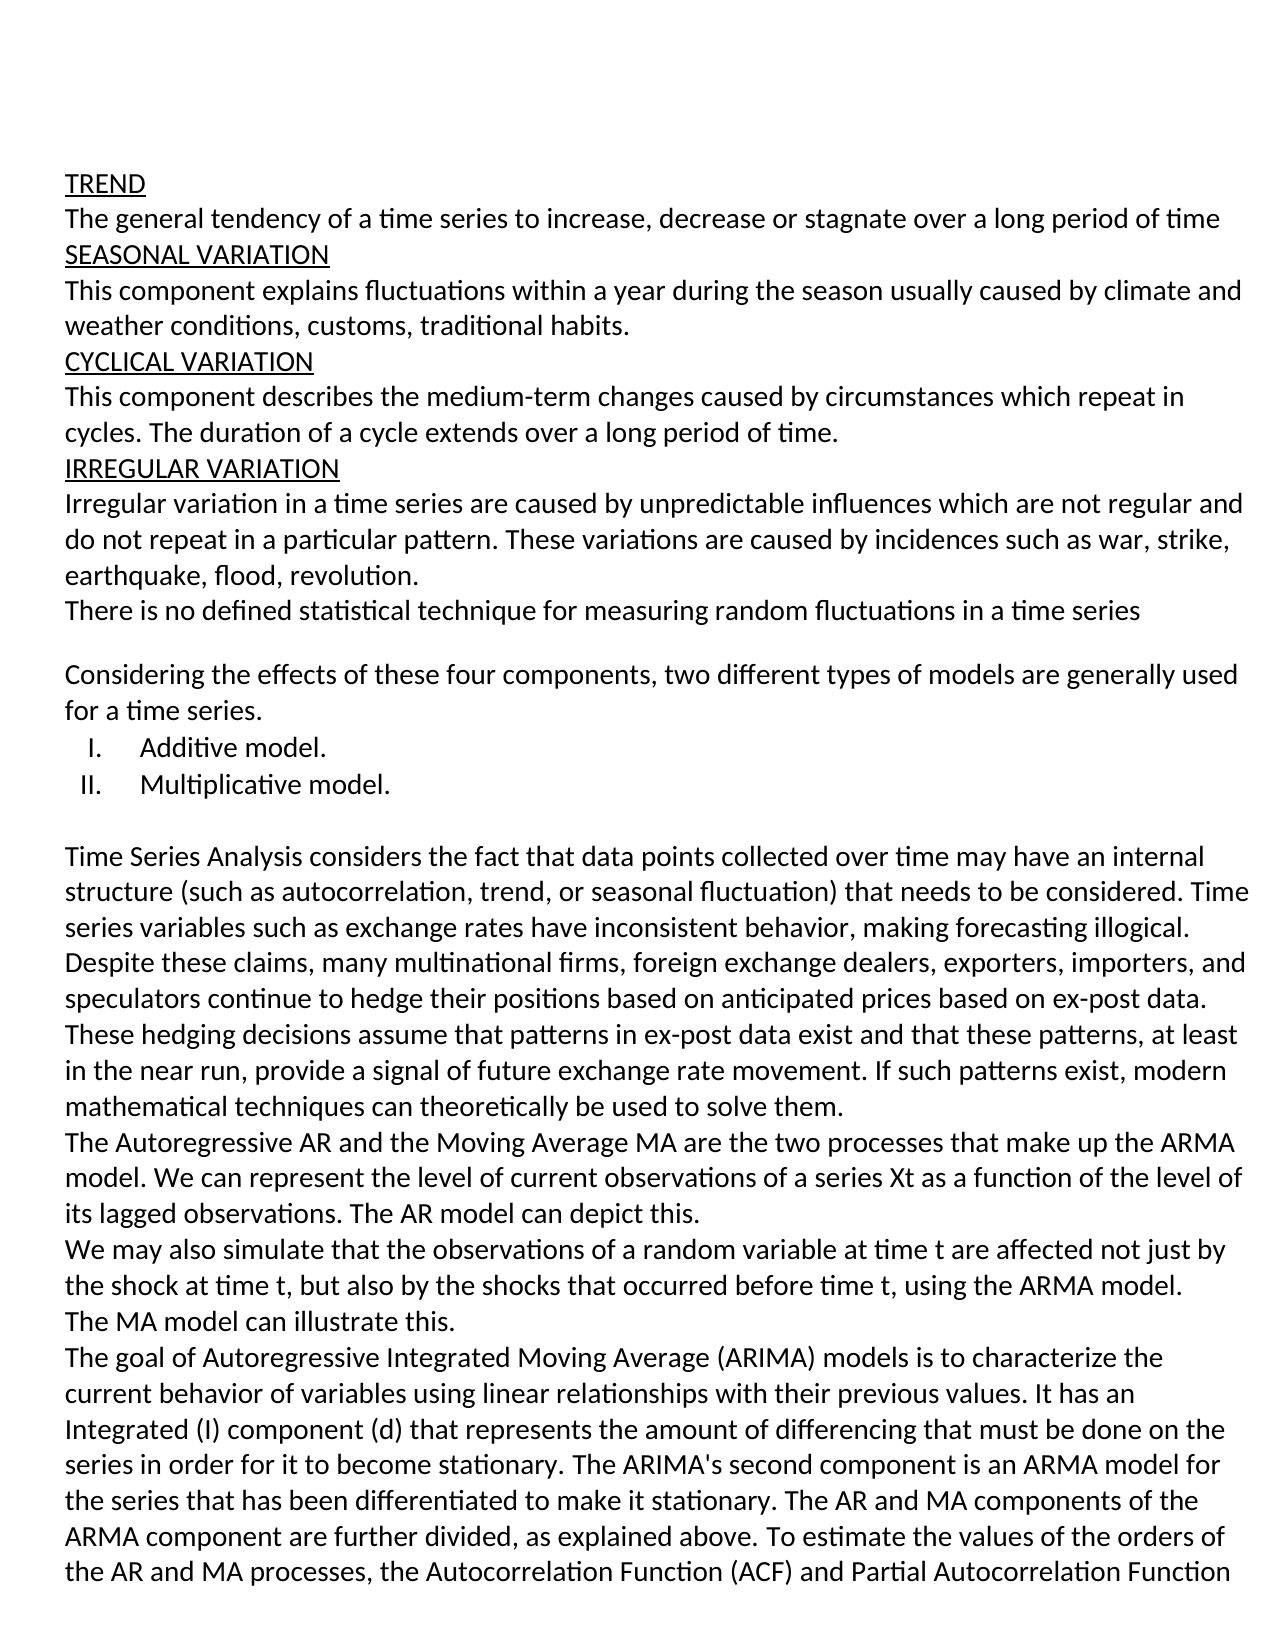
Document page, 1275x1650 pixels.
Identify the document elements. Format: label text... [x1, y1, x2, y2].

text SEASONAL VARIATION [64, 236, 1258, 272]
text There is no defined statistical technique for measuring random fluctuations in a time series [64, 592, 1258, 628]
text These hedging decisions assume that patterns in ex-post data exist and that these patterns, at least in the near run, provide a signal of future exchange rate movement. If such patterns exist, modern mathematical techniques can theoretically be used to solve them. [64, 1016, 1258, 1123]
text Considering the effects of these four components, two different types of models are generally used for a time series. [64, 656, 1258, 727]
text TREND [64, 165, 1258, 200]
text Irregular variation in a time series are caused by unpredictable influences which are not regular and do not repeat in a particular pattern. These variations are caused by incidences such as war, strike, earthquake, flood, revolution. [64, 485, 1258, 592]
text We may also simulate that the observations of a random variable at time t are affected not just by the shock at time t, but also by the shocks that occurred before time t, using the ARMA model. [64, 1231, 1258, 1303]
text The Autoregressive AR and the Moving Average MA are the two processes that make up the ARMA model. We can represent the level of current observations of a series Xt as a function of the level of its lagged observations. The AR model can depict this. [64, 1124, 1258, 1231]
text IRREGULAR VARIATION [64, 450, 1258, 485]
text The MA model can illustrate this. [64, 1303, 1258, 1339]
list Multiplicative model. [102, 766, 1258, 801]
text Time Series Analysis considers the fact that data points collected over time may have an internal structure (such as autocorrelation, trend, or seasonal fluctuation) that needs to be considered. Time series variables such as exchange rates have inconsistent behavior, making forecasting illogical. Despite these claims, many multinational firms, foreign exchange dealers, exporters, importers, and speculators continue to hedge their positions based on anticipated prices based on ex-post data. [64, 838, 1258, 1016]
text The general tendency of a time series to increase, decrease or stagnate over a long period of time [64, 200, 1258, 236]
text This component explains fluctuations within a year during the season usually caused by climate and weather conditions, customs, traditional habits. [64, 272, 1258, 343]
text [64, 1339, 1258, 1589]
text CYCLICAL VARIATION [64, 343, 1258, 378]
list Additive model. [102, 729, 1258, 764]
text This component describes the medium-term changes caused by circumstances which repeat in cycles. The duration of a cycle extends over a long period of time. [64, 378, 1258, 450]
